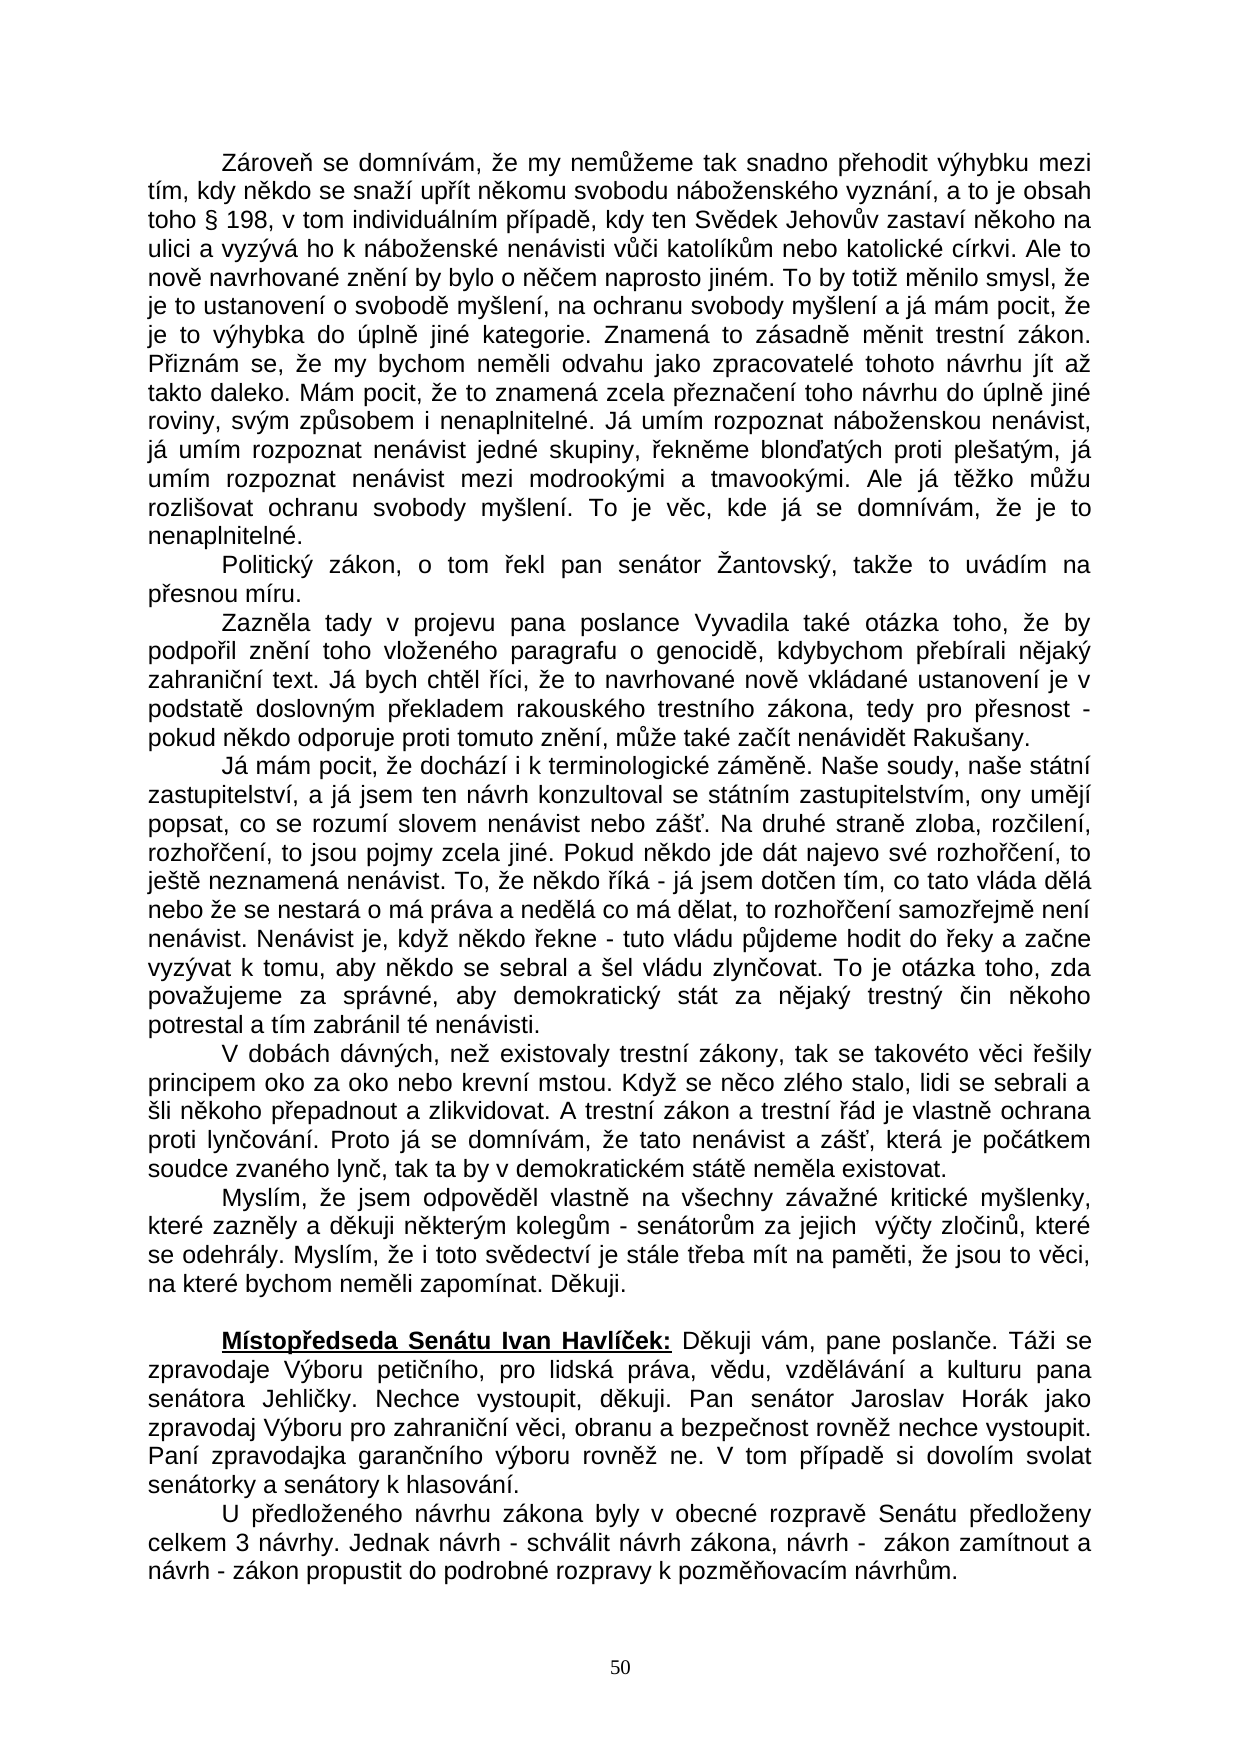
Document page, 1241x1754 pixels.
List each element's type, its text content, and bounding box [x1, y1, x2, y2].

text Já mám pocit, že dochází i k terminologické záměně. Naše soudy, naše státní zastupitelství, a já jsem ten návrh konzultoval se státním zastupitelstvím, ony umějí popsat, co se rozumí slovem nenávist nebo zášť. Na druhé straně zloba, rozčilení, rozhořčení, to jsou pojmy zcela jiné. Pokud někdo jde dát najevo své rozhořčení, to ještě neznamená nenávist. To, že někdo říká - já jsem dotčen tím, co tato vláda dělá nebo že se nestará o má práva a nedělá co má dělat, to rozhořčení samozřejmě není nenávist. Nenávist je, když někdo řekne - tuto vládu půjdeme hodit do řeky a začne vyzývat k tomu, aby někdo se sebral a šel vládu zlynčovat. To je otázka toho, zda považujeme za správné, aby demokratický stát za nějaký trestný čin někoho potrestal a tím zabránil té nenávisti. [148, 751, 1093, 1039]
text Zároveň se domnívám, že my nemůžeme tak snadno přehodit výhybku mezi tím, kdy někdo se snaží upřít někomu svobodu náboženského vyznání, a to je obsah toho § 198, v tom individuálním případě, kdy ten Svědek Jehovův zastaví někoho na ulici a vyzývá ho k náboženské nenávisti vůči katolíkům nebo katolické církvi. Ale to nově navrhované znění by bylo o něčem naprosto jiném. To by totiž měnilo smysl, že je to ustanovení o svobodě myšlení, na ochranu svobody myšlení a já mám pocit, že je to výhybka do úplně jiné kategorie. Znamená to zásadně měnit trestní zákon. Přiznám se, že my bychom neměli odvahu jako zpracovatelé tohoto návrhu jít až takto daleko. Mám pocit, že to znamená zcela přeznačení toho návrhu do úplně jiné roviny, svým způsobem i nenaplnitelné. Já umím rozpoznat náboženskou nenávist, já umím rozpoznat nenávist jedné skupiny, řekněme blonďatých proti plešatým, já umím rozpoznat nenávist mezi modrookými a tmavookými. Ale já těžko můžu rozlišovat ochranu svobody myšlení. To je věc, kde já se domnívám, že je to nenaplnitelné. [148, 148, 1093, 550]
text Zazněla tady v projevu pana poslance Vyvadila také otázka toho, že by podpořil znění toho vloženého paragrafu o genocidě, kdybychom přebírali nějaký zahraniční text. Já bych chtěl říci, že to navrhované nově vkládané ustanovení je v podstatě doslovným překladem rakouského trestního zákona, tedy pro přesnost - pokud někdo odporuje proti tomuto znění, může také začít nenávidět Rakušany. [148, 608, 1093, 751]
text U předloženého návrhu zákona byly v obecné rozpravě Senátu předloženy celkem 3 návrhy. Jednak návrh - schválit návrh zákona, návrh - zákon zamítnout a návrh - zákon propustit do podrobné rozpravy k pozměňovacím návrhům. [148, 1499, 1093, 1585]
text V dobách dávných, než existovaly trestní zákony, tak se takovéto věci řešily principem oko za oko nebo krevní mstou. Když se něco zlého stalo, lidi se sebrali a šli někoho přepadnout a zlikvidovat. A trestní zákon a trestní řád je vlastně ochrana proti lynčování. Proto já se domnívám, že tato nenávist a zášť, která je počátkem soudce zvaného lynč, tak ta by v demokratickém státě neměla existovat. [148, 1039, 1093, 1183]
text Místopředseda Senátu Ivan Havlíček: Děkuji vám, pane poslanče. Táži se zpravodaje Výboru petičního, pro lidská práva, vědu, vzdělávání a kulturu pana senátora Jehličky. Nechce vystoupit, děkuji. Pan senátor Jaroslav Horák jako zpravodaj Výboru pro zahraniční věci, obranu a bezpečnost rovněž nechce vystoupit. Paní zpravodajka garančního výboru rovněž ne. V tom případě si dovolím svolat senátorky a senátory k hlasování. [148, 1326, 1093, 1499]
text Myslím, že jsem odpověděl vlastně na všechny závažné kritické myšlenky, které zazněly a děkuji některým kolegům - senátorům za jejich výčty zločinů, které se odehrály. Myslím, že i toto svědectví je stále třeba mít na paměti, že jsou to věci, na které bychom neměli zapomínat. Děkuji. [148, 1183, 1093, 1298]
text Politický zákon, o tom řekl pan senátor Žantovský, takže to uvádím na přesnou míru. [148, 550, 1093, 608]
